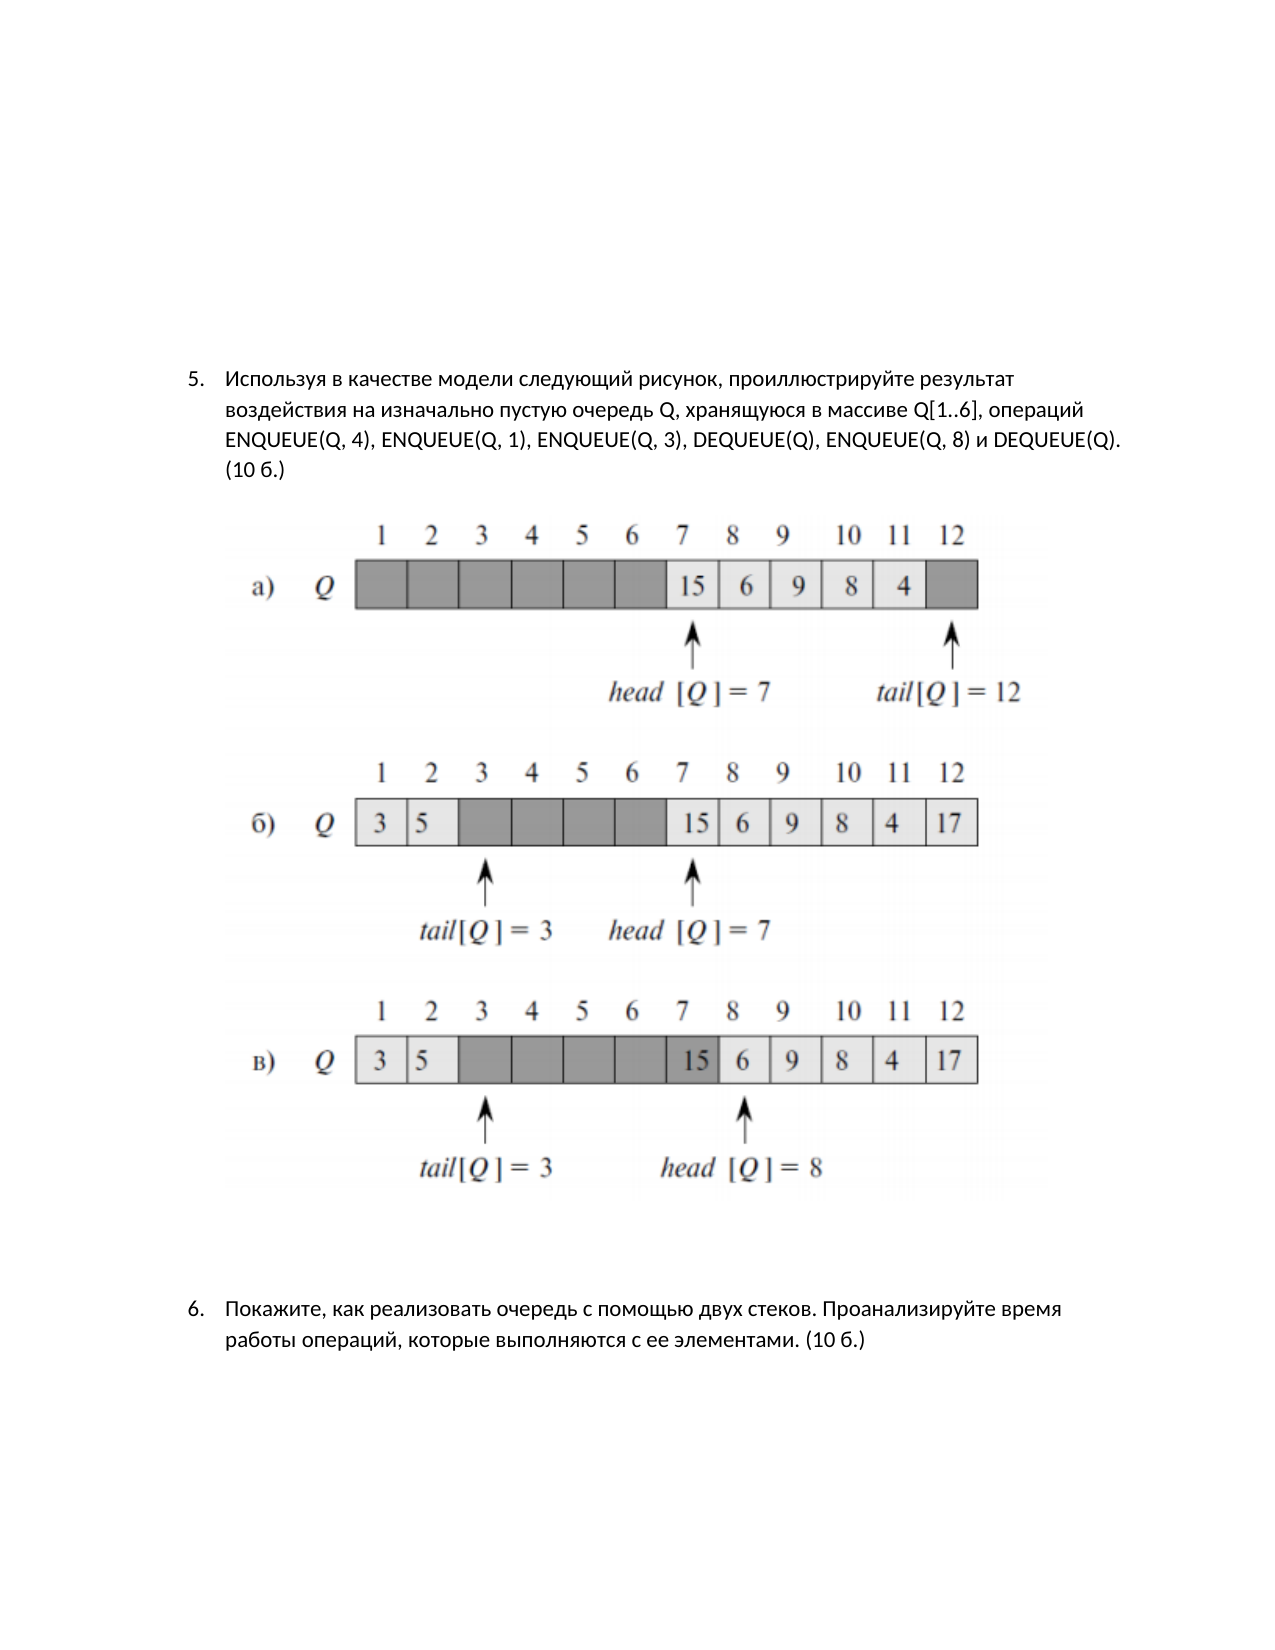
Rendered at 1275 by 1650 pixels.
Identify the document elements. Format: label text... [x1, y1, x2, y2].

picture [225, 515, 1060, 1202]
list Покажите, как реализовать очередь с помощью двух стеков. Проанализируйте время работы операций, которые выполняются с ее элементами. (10 б.) [187, 1294, 1125, 1353]
list Используя в качестве модели следующий рисунок, проиллюстрируйте результат воздействия на изначально пустую очередь Q, хранящуюся в массиве Q[1..6], операций ENQUEUE(Q, 4), ENQUEUE(Q, 1), ENQUEUE(Q, 3), DEQUEUE(Q), ENQUEUE(Q, 8) и DEQUEUE(Q). (10 б.) [187, 364, 1125, 483]
